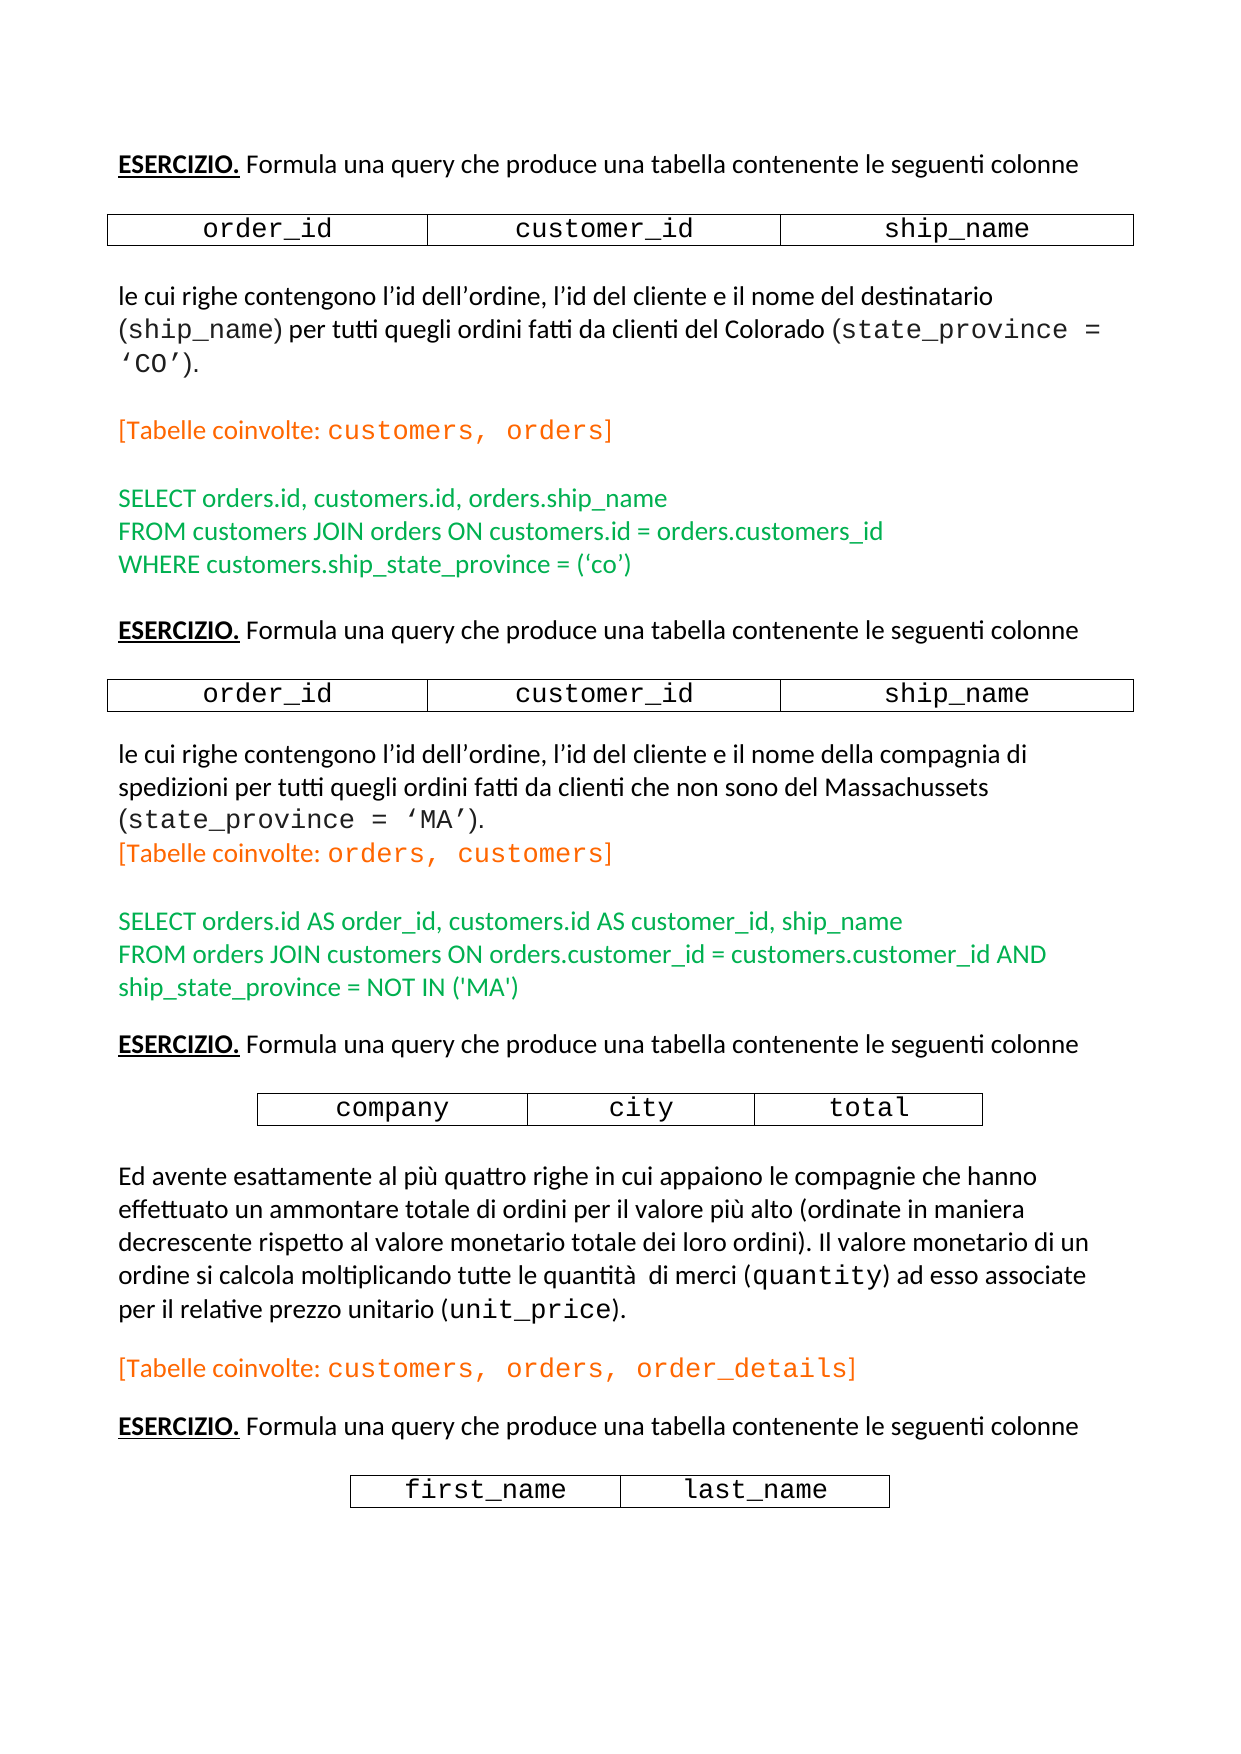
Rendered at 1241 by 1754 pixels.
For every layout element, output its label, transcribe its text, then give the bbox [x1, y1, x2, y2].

subtitle ESERCIZIO. Formula una query che produce una tabella contenente le seguenti colonne [118, 613, 1122, 646]
subtitle Ed avente esattamente al più quattro righe in cui appaiono le compagnie che hanno effettuato un ammontare totale di ordini per il valore più alto (ordinate in maniera decrescente rispetto al valore monetario totale dei loro ordini). Il valore monetario di un ordine si calcola moltiplicando tutte le quantità di merci (quantity) ad esso associate per il relative prezzo unitario (unit_price). [118, 1159, 1122, 1327]
text SELECT orders.id AS order_id, customers.id AS customer_id, ship_name [118, 904, 1122, 937]
text le cui righe contengono l’id dell’ordine, l’id del cliente e il nome della compagnia di spedizioni per tutti quegli ordini fatti da clienti che non sono del Massachussets (state_province = ‘MA’). [118, 737, 1122, 837]
table_header customer_id [428, 680, 780, 711]
table_header total [755, 1094, 982, 1125]
subtitle [Tabelle coinvolte: customers, orders, order_details] [118, 1351, 1122, 1385]
text [Tabelle coinvolte: orders, customers] [118, 837, 1122, 871]
subtitle ESERCIZIO. Formula una query che produce una tabella contenente le seguenti colonne [118, 1409, 1122, 1442]
table_header city [528, 1094, 754, 1125]
text FROM orders JOIN customers ON orders.customer_id = customers.customer_id AND ship_state_province = NOT IN ('MA') [118, 937, 1122, 1003]
table_header order_id [108, 215, 427, 245]
table_header company [258, 1094, 527, 1125]
text WHERE customers.ship_state_province = (‘co’) [118, 547, 1122, 580]
subtitle ESERCIZIO. Formula una query che produce una tabella contenente le seguenti colonne [118, 1027, 1122, 1060]
subtitle le cui righe contengono l’id dell’ordine, l’id del cliente e il nome del destinatario (ship_name) per tutti quegli ordini fatti da clienti del Colorado (state_province = ‘CO’). [118, 279, 1122, 380]
table_header first_name [351, 1476, 620, 1507]
subtitle ESERCIZIO. Formula una query che produce una tabella contenente le seguenti colonne [118, 148, 1122, 181]
text [Tabelle coinvolte: customers, orders] [118, 413, 1122, 448]
table_header customer_id [428, 215, 780, 245]
text SELECT orders.id, customers.id, orders.ship_name [118, 481, 1122, 514]
table_header order_id [108, 680, 427, 711]
table_header last_name [621, 1476, 889, 1507]
text FROM customers JOIN orders ON customers.id = orders.customers_id [118, 514, 1122, 547]
table_header ship_name [781, 680, 1133, 711]
table_header ship_name [781, 215, 1133, 245]
